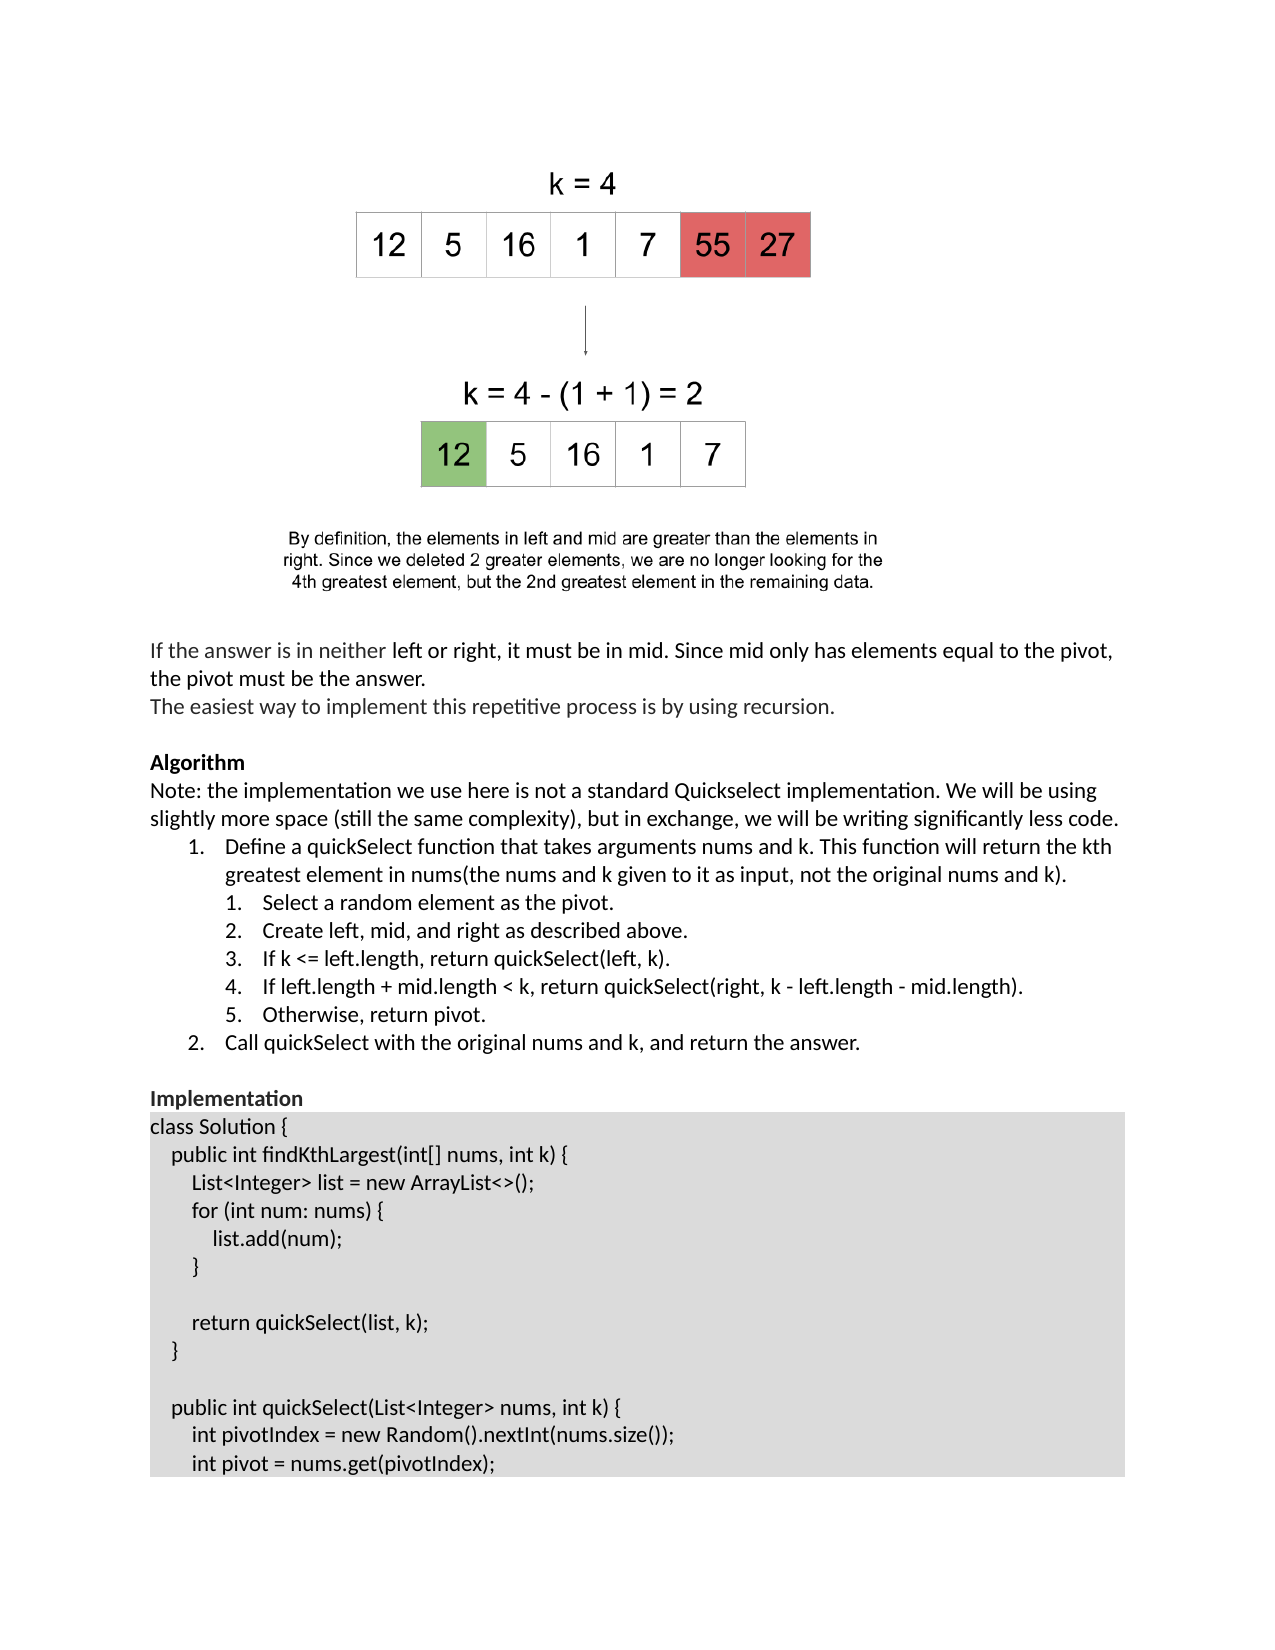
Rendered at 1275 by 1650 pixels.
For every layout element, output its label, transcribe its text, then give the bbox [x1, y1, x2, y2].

list Otherwise, return pivot. [225, 1000, 1125, 1028]
text list.add(num); [150, 1224, 1125, 1252]
picture [150, 150, 1014, 636]
text } [150, 1252, 1125, 1281]
text public int findKthLargest(int[] nums, int k) { [150, 1140, 1125, 1168]
text List<Integer> list = new ArrayList<>(); [150, 1168, 1125, 1196]
text Algorithm [150, 748, 1125, 776]
list If left.length + mid.length < k, return quickSelect(right, k - left.length - mid.length). [225, 972, 1125, 1000]
list Define a quickSelect function that takes arguments nums and k. This function will return the kth greatest element in nums(the nums and k given to it as input, not the original nums and k). [187, 832, 1125, 888]
text for (int num: nums) { [150, 1196, 1125, 1224]
list Select a random element as the pivot. [225, 888, 1125, 916]
text int pivot = nums.get(pivotIndex); [150, 1449, 1125, 1477]
list If k <= left.length, return quickSelect(left, k). [225, 944, 1125, 972]
text If the answer is in neither left or right, it must be in mid. Since mid only has elements equal to the pivot, the pivot must be the answer. [150, 636, 1125, 692]
text int pivotIndex = new Random().nextInt(nums.size()); [150, 1421, 1125, 1449]
text Note: the implementation we use here is not a standard Quickselect implementation. We will be using slightly more space (still the same complexity), but in exchange, we will be writing significantly less code. [150, 776, 1125, 832]
text } [150, 1337, 1125, 1364]
text Implementation [150, 1084, 1125, 1112]
text The easiest way to implement this repetitive process is by using recursion. [150, 692, 1125, 720]
text return quickSelect(list, k); [150, 1308, 1125, 1337]
list Create left, mid, and right as described above. [225, 916, 1125, 944]
list Call quickSelect with the original nums and k, and return the answer. [187, 1028, 1125, 1056]
text public int quickSelect(List<Integer> nums, int k) { [150, 1393, 1125, 1421]
text class Solution { [150, 1112, 1125, 1140]
